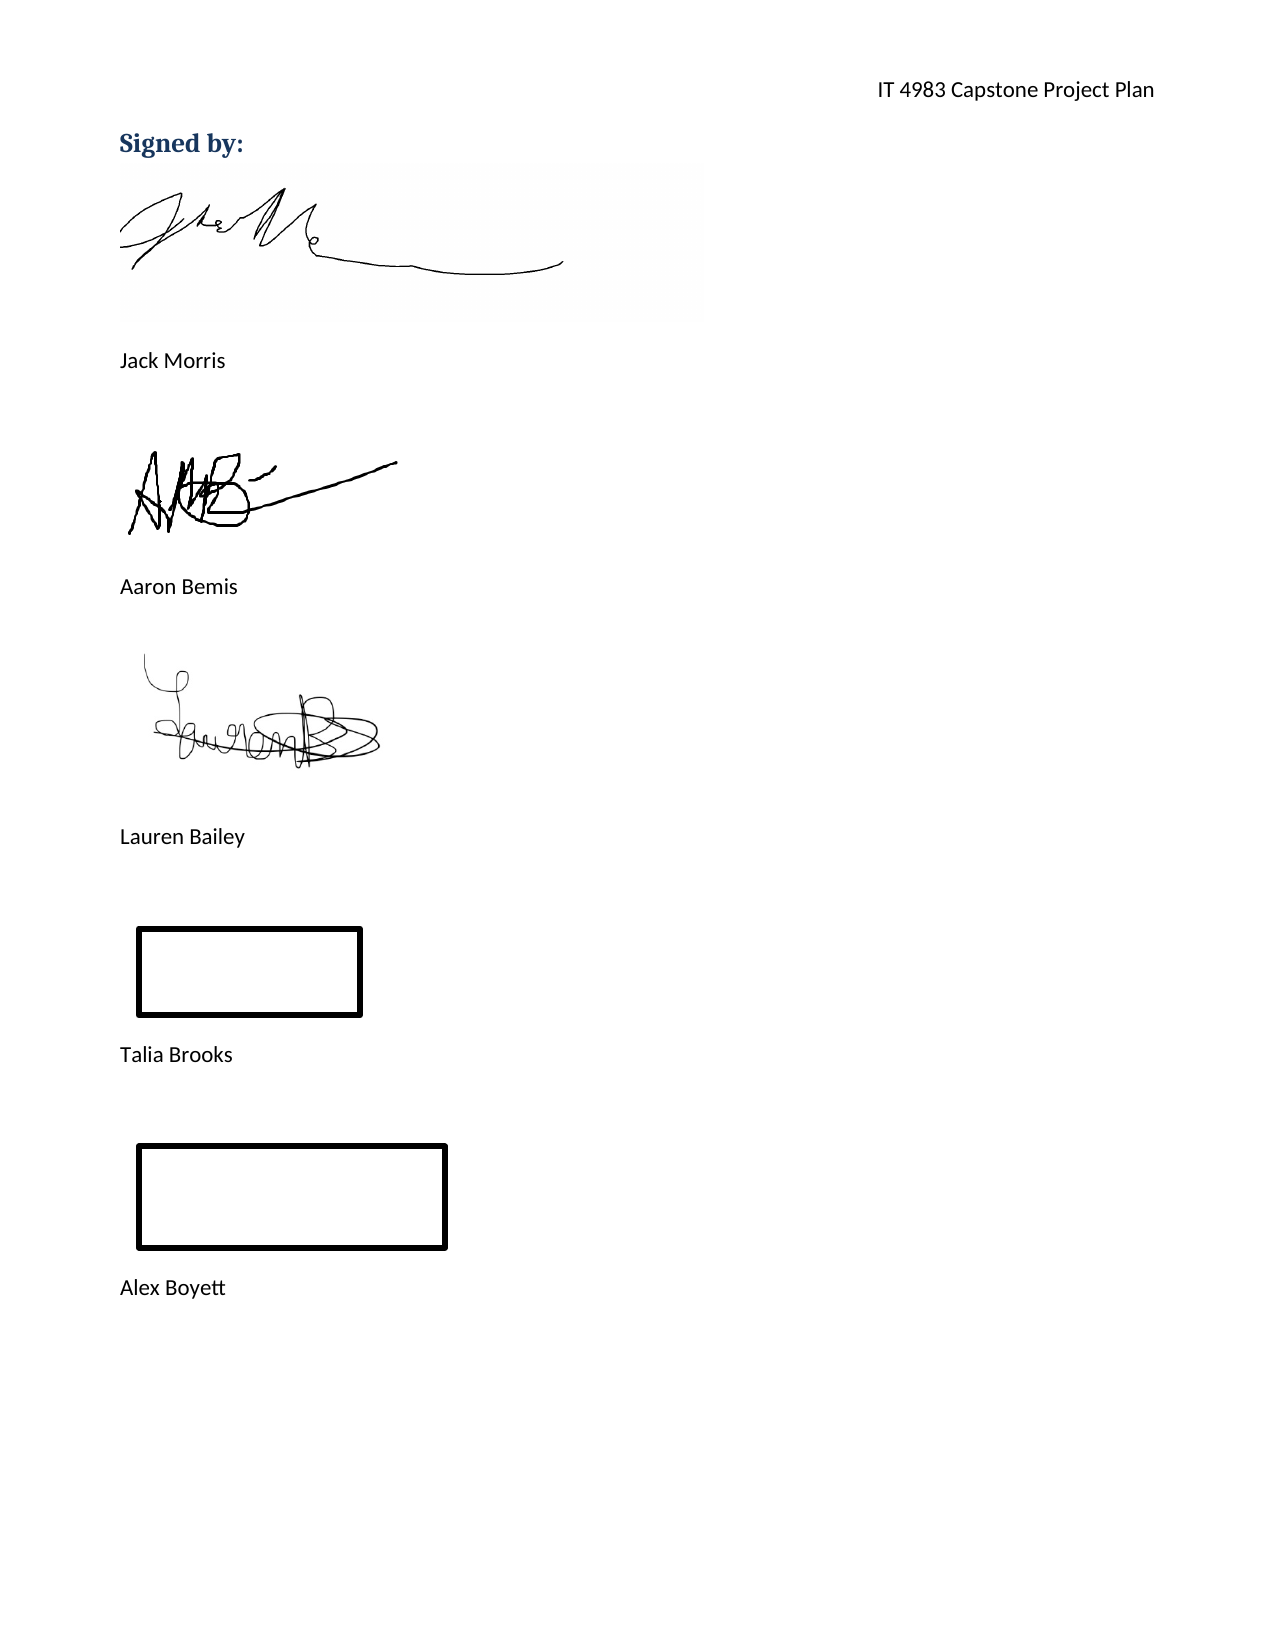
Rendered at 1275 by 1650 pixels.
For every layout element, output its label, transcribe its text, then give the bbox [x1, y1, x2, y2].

text Lauren Bailey [120, 822, 1155, 851]
text Aaron Bemis [120, 572, 1155, 600]
picture [120, 625, 467, 798]
picture [120, 431, 413, 548]
text Talia Brooks [120, 1040, 1155, 1068]
subtitle Jack Morris [120, 347, 1155, 375]
subtitle Signed by: [120, 128, 1155, 159]
picture [120, 163, 705, 322]
text Alex Boyett [120, 1273, 1155, 1301]
